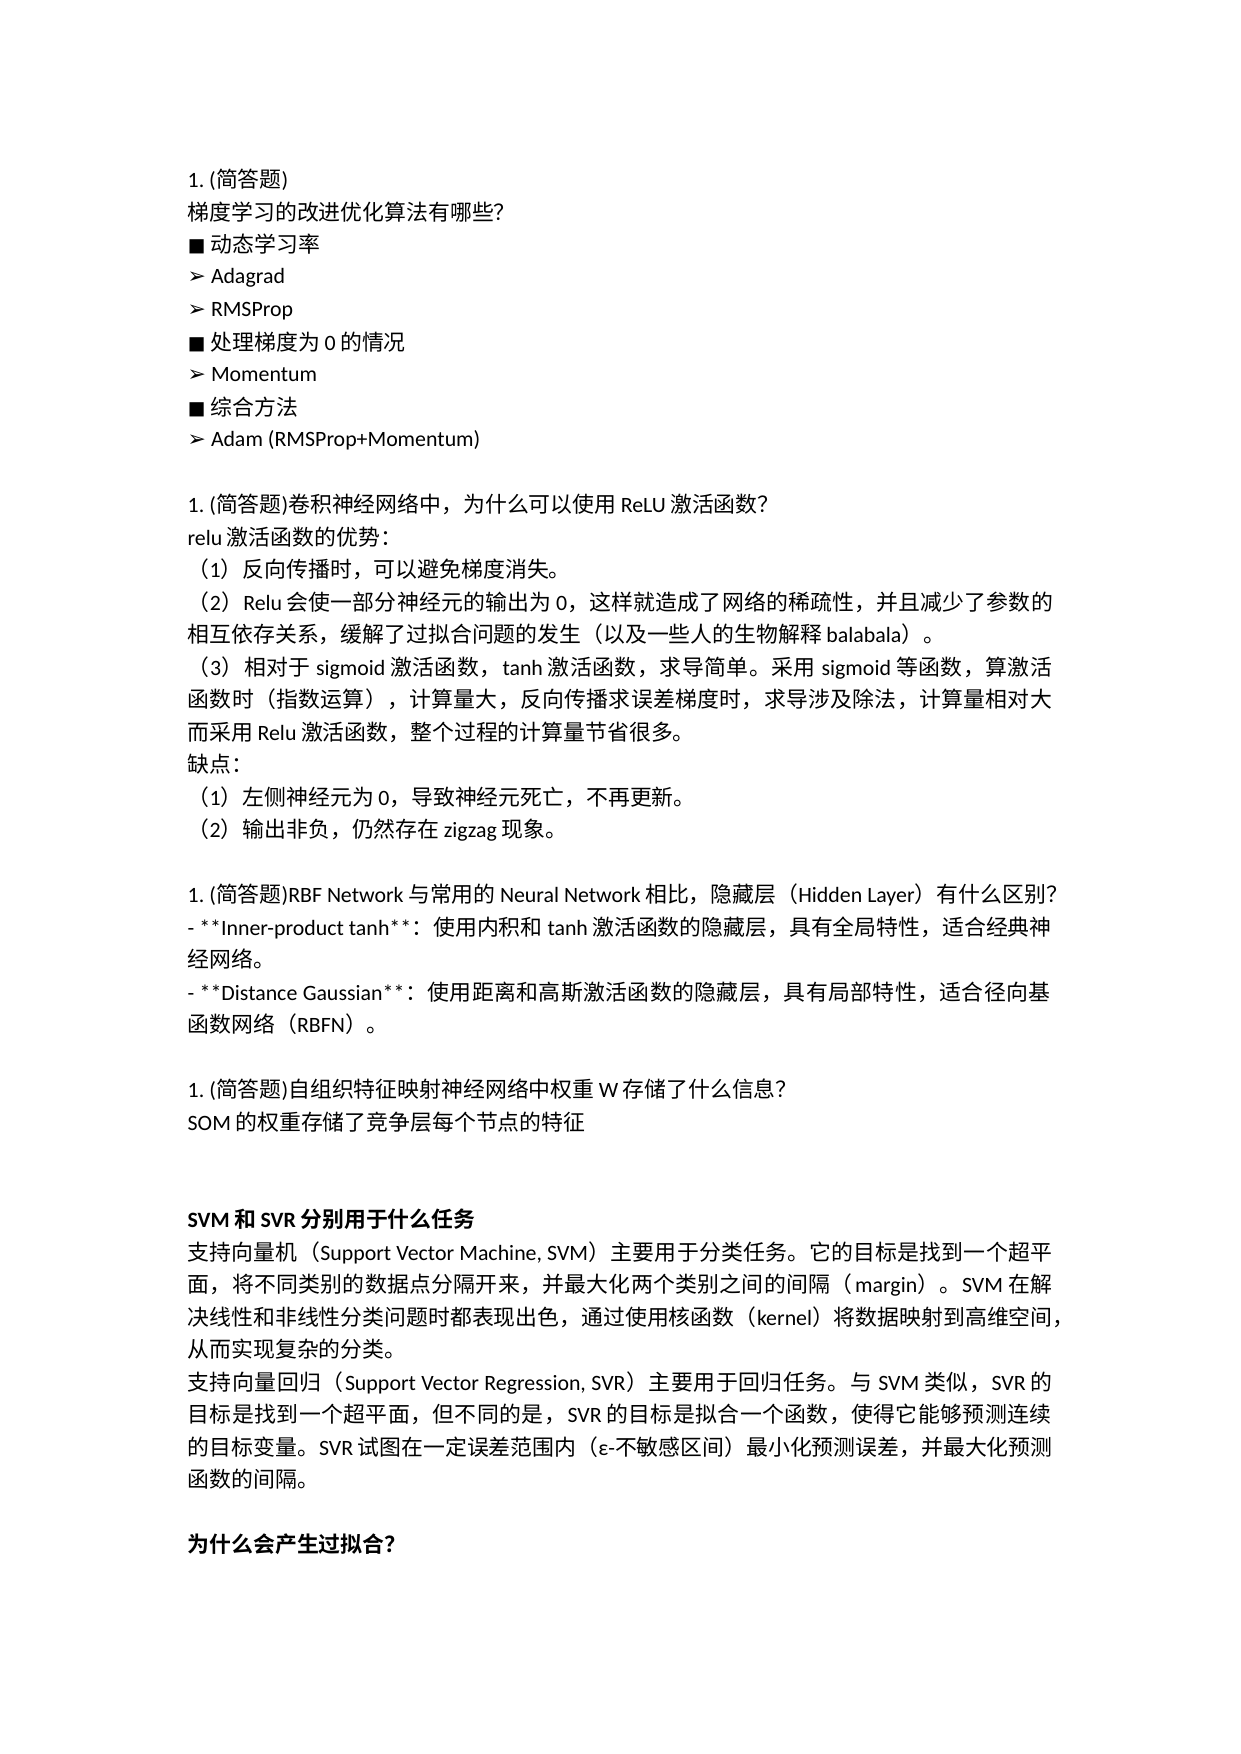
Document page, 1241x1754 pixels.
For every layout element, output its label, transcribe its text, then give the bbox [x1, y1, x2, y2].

list (简答题)自组织特征映射神经网络中权重W存储了什么信息？ [187, 1072, 1053, 1104]
text ◼ 动态学习率 [187, 227, 1053, 259]
list relu激活函数的优势： [187, 519, 1053, 552]
list （2）输出非负，仍然存在zigzag现象。 [187, 812, 1053, 844]
list 为什么会产生过拟合？ [187, 1527, 1053, 1559]
list 缺点： [187, 747, 1053, 779]
list SOM的权重存储了竞争层每个节点的特征 [187, 1104, 1053, 1137]
list SVM和SVR分别用于什么任务 [187, 1202, 1053, 1234]
text 梯度学习的改进优化算法有哪些？ [187, 194, 1053, 227]
list (简答题)RBF Network与常用的Neural Network相比，隐藏层（Hidden Layer）有什么区别？ [187, 877, 1053, 909]
list - **Inner-product tanh**：使用内积和tanh激活函数的隐藏层，具有全局特性，适合经典神经网络。 [187, 909, 1053, 974]
text ➢ Momentum [187, 357, 1053, 389]
text ◼ 综合方法 [187, 389, 1053, 422]
text ◼ 处理梯度为0的情况 [187, 324, 1053, 357]
list （1）反向传播时，可以避免梯度消失。 [187, 552, 1053, 584]
text ➢ Adam (RMSProp+Momentum) [187, 422, 1053, 454]
list - **Distance Gaussian**：使用距离和高斯激活函数的隐藏层，具有局部特性，适合径向基函数网络（RBFN）。 [187, 974, 1053, 1039]
list 支持向量回归（Support Vector Regression, SVR）主要用于回归任务。与SVM类似，SVR的目标是找到一个超平面，但不同的是，SVR的目标是拟合一个函数，使得它能够预测连续的目标变量。SVR试图在一定误差范围内（ε-不敏感区间）最小化预测误差，并最大化预测函数的间隔。 [187, 1364, 1053, 1494]
text ➢ Adagrad [187, 259, 1053, 292]
text 1. (简答题) [187, 162, 1053, 194]
list 支持向量机（Support Vector Machine, SVM）主要用于分类任务。它的目标是找到一个超平面，将不同类别的数据点分隔开来，并最大化两个类别之间的间隔（margin）。SVM 在解决线性和非线性分类问题时都表现出色，通过使用核函数（kernel）将数据映射到高维空间，从而实现复杂的分类。 [187, 1234, 1053, 1364]
list （1）左侧神经元为0，导致神经元死亡，不再更新。 [187, 779, 1053, 812]
list （3）相对于sigmoid激活函数，tanh激活函数，求导简单。采用sigmoid等函数，算激活函数时（指数运算），计算量大，反向传播求误差梯度时，求导涉及除法，计算量相对大，而采用Relu激活函数，整个过程的计算量节省很多。 [187, 649, 1053, 747]
list （2）Relu会使一部分神经元的输出为0，这样就造成了网络的稀疏性，并且减少了参数的相互依存关系，缓解了过拟合问题的发生（以及一些人的生物解释balabala）。 [187, 584, 1053, 649]
text ➢ RMSProp [187, 292, 1053, 324]
list (简答题)卷积神经网络中，为什么可以使用ReLU激活函数？ [187, 487, 1053, 519]
